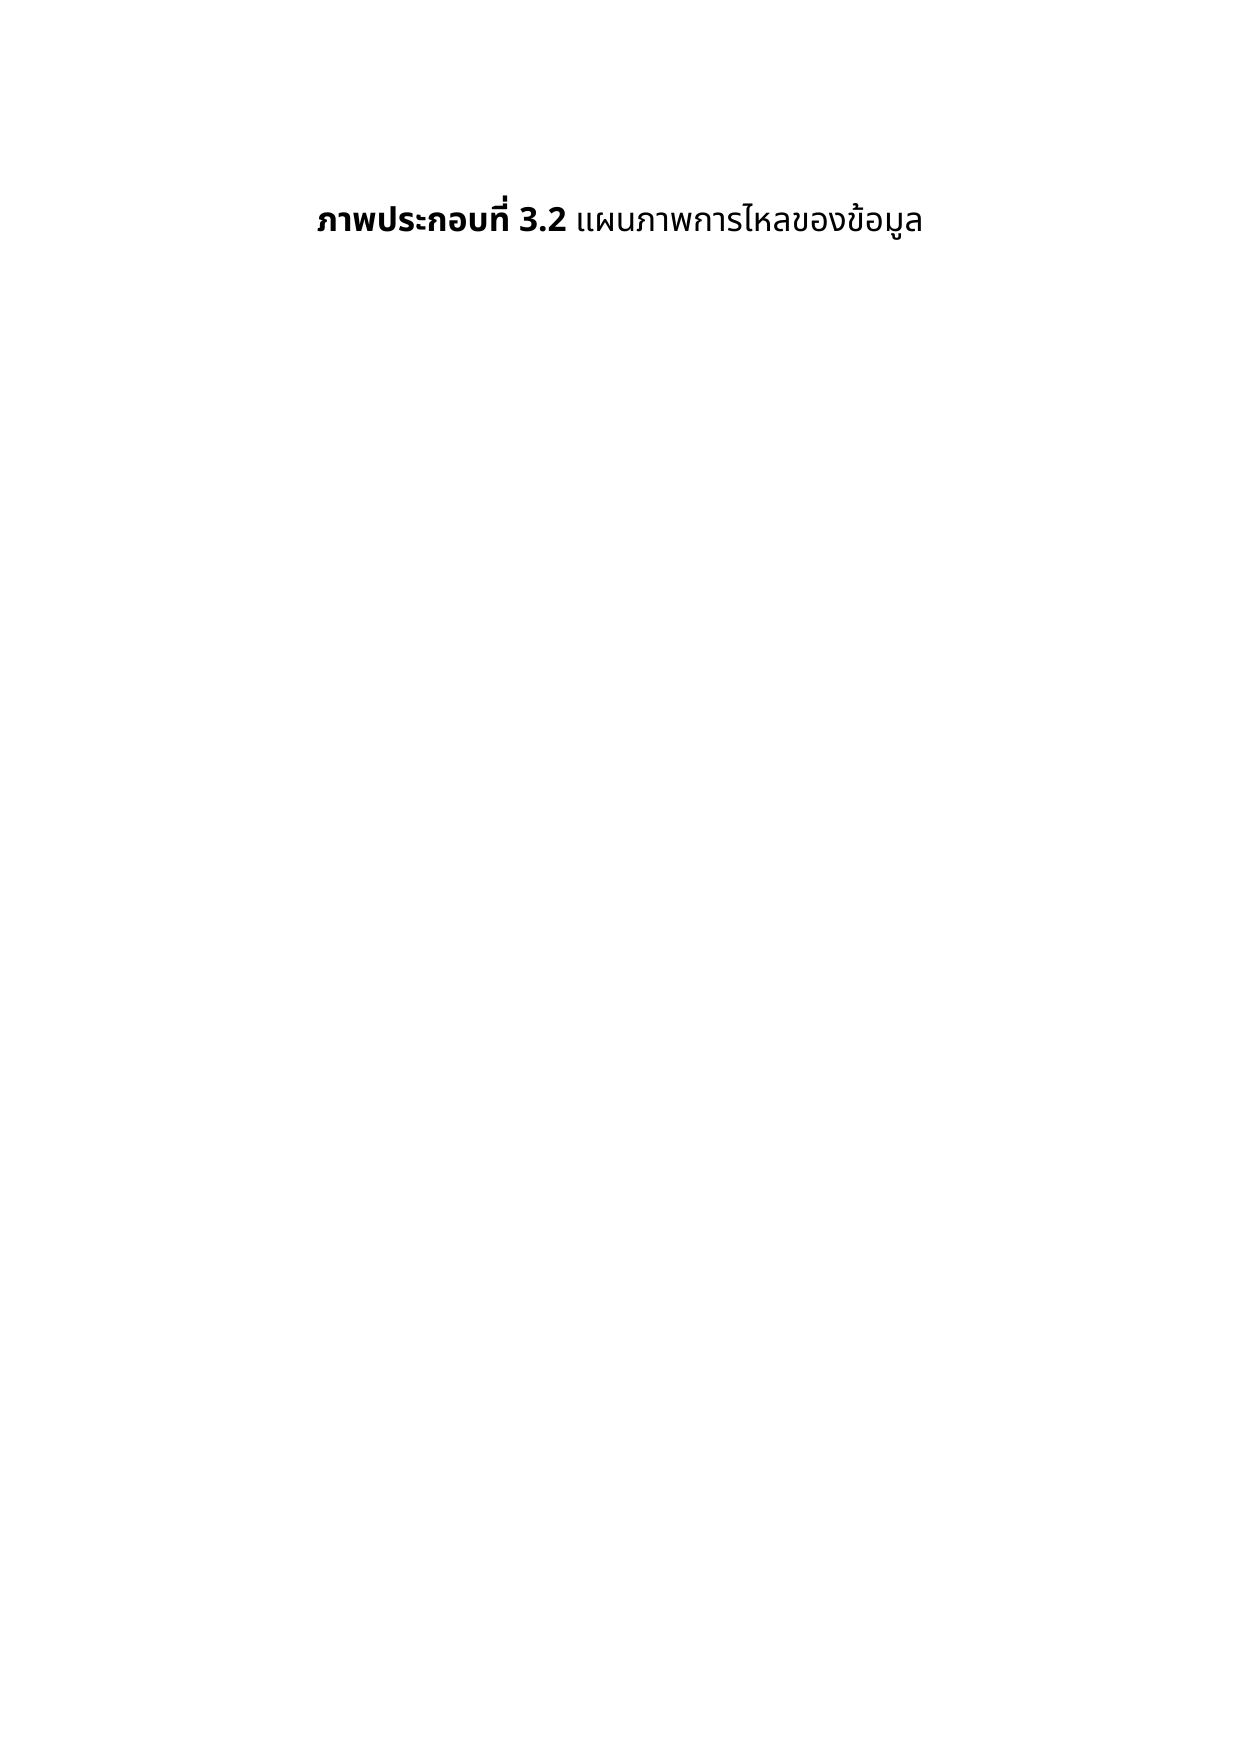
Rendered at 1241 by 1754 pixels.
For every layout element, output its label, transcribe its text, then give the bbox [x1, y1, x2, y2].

text ภาพประกอบที่ 3.2 แผนภาพการไหลของข้อมูล [150, 195, 1090, 246]
